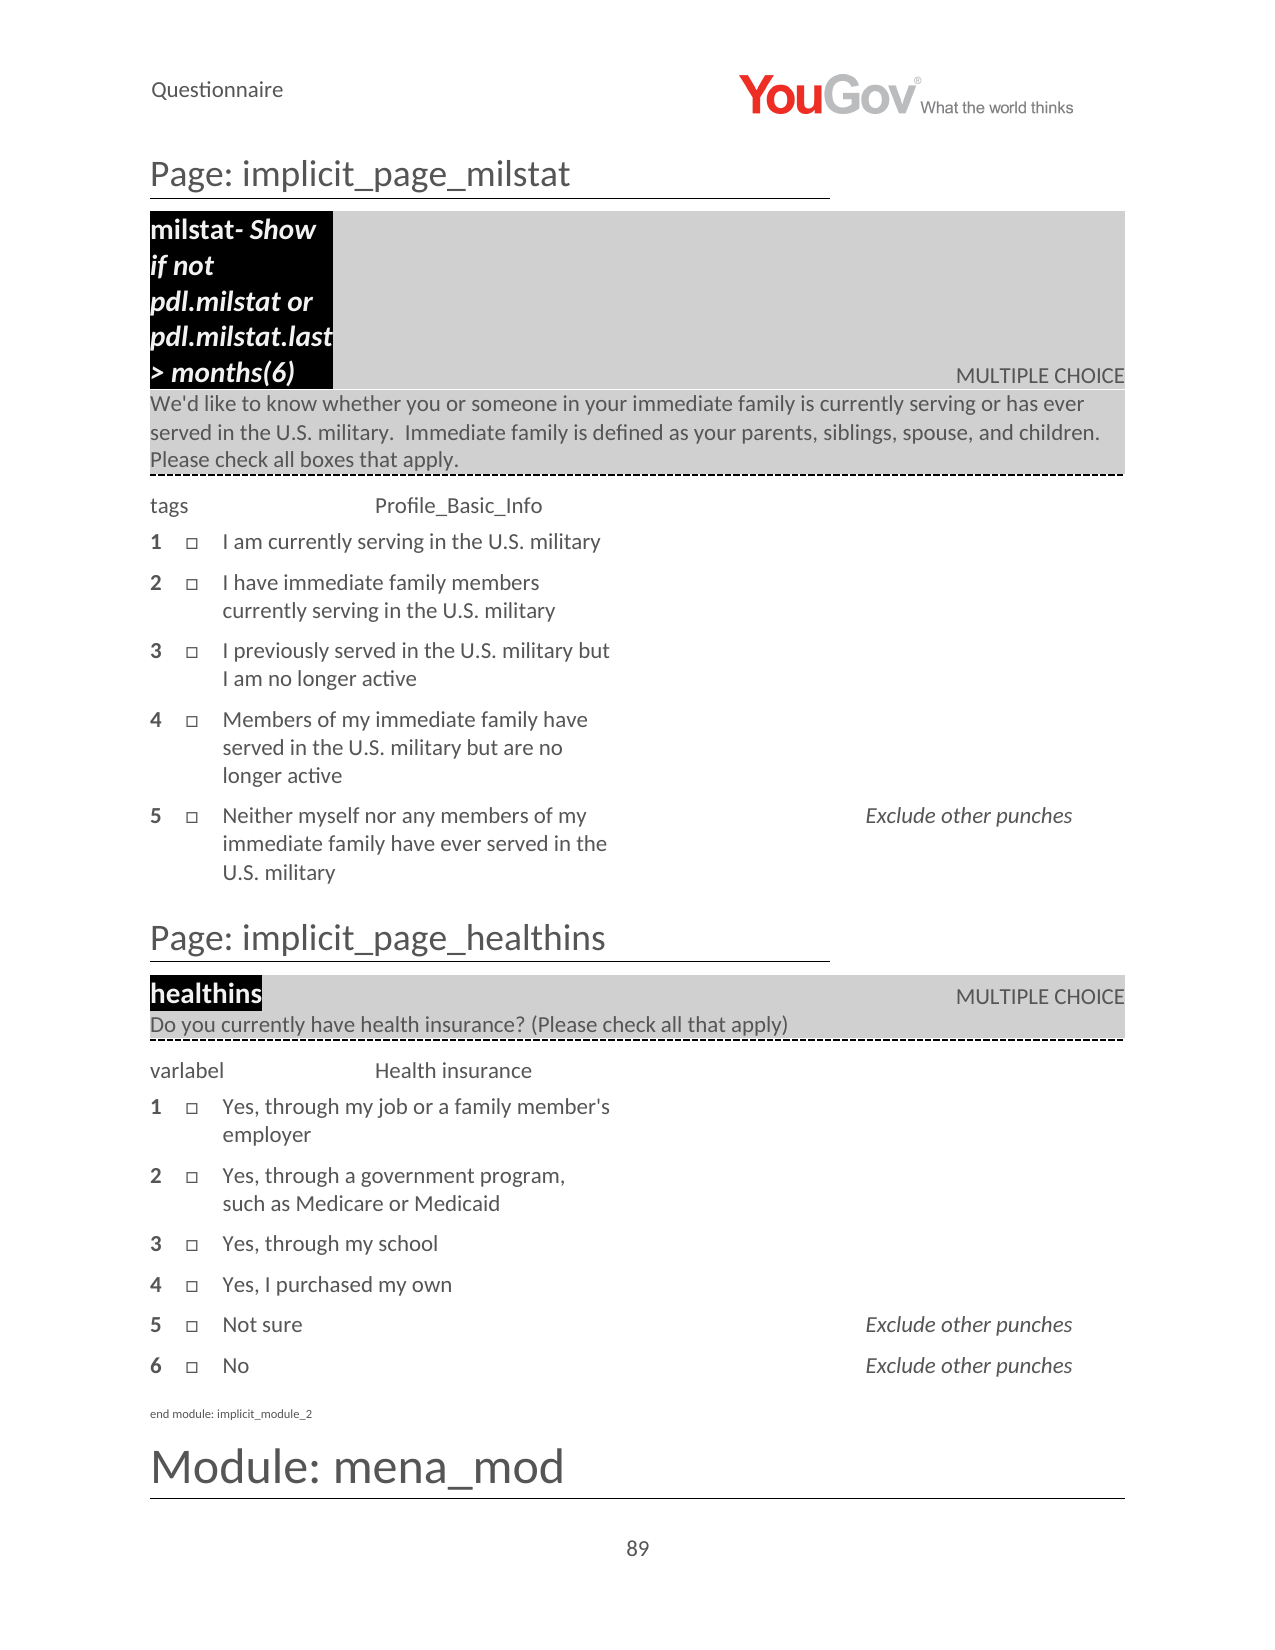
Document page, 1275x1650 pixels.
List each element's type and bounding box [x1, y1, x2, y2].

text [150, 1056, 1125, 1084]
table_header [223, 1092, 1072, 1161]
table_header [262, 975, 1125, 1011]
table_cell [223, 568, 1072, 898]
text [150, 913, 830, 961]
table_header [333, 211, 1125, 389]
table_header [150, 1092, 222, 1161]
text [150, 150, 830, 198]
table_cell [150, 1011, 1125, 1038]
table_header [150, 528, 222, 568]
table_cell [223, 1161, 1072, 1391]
picture [739, 74, 1073, 114]
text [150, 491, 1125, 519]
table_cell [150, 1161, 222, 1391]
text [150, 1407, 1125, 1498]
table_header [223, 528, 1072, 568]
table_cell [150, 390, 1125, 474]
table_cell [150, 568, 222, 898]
